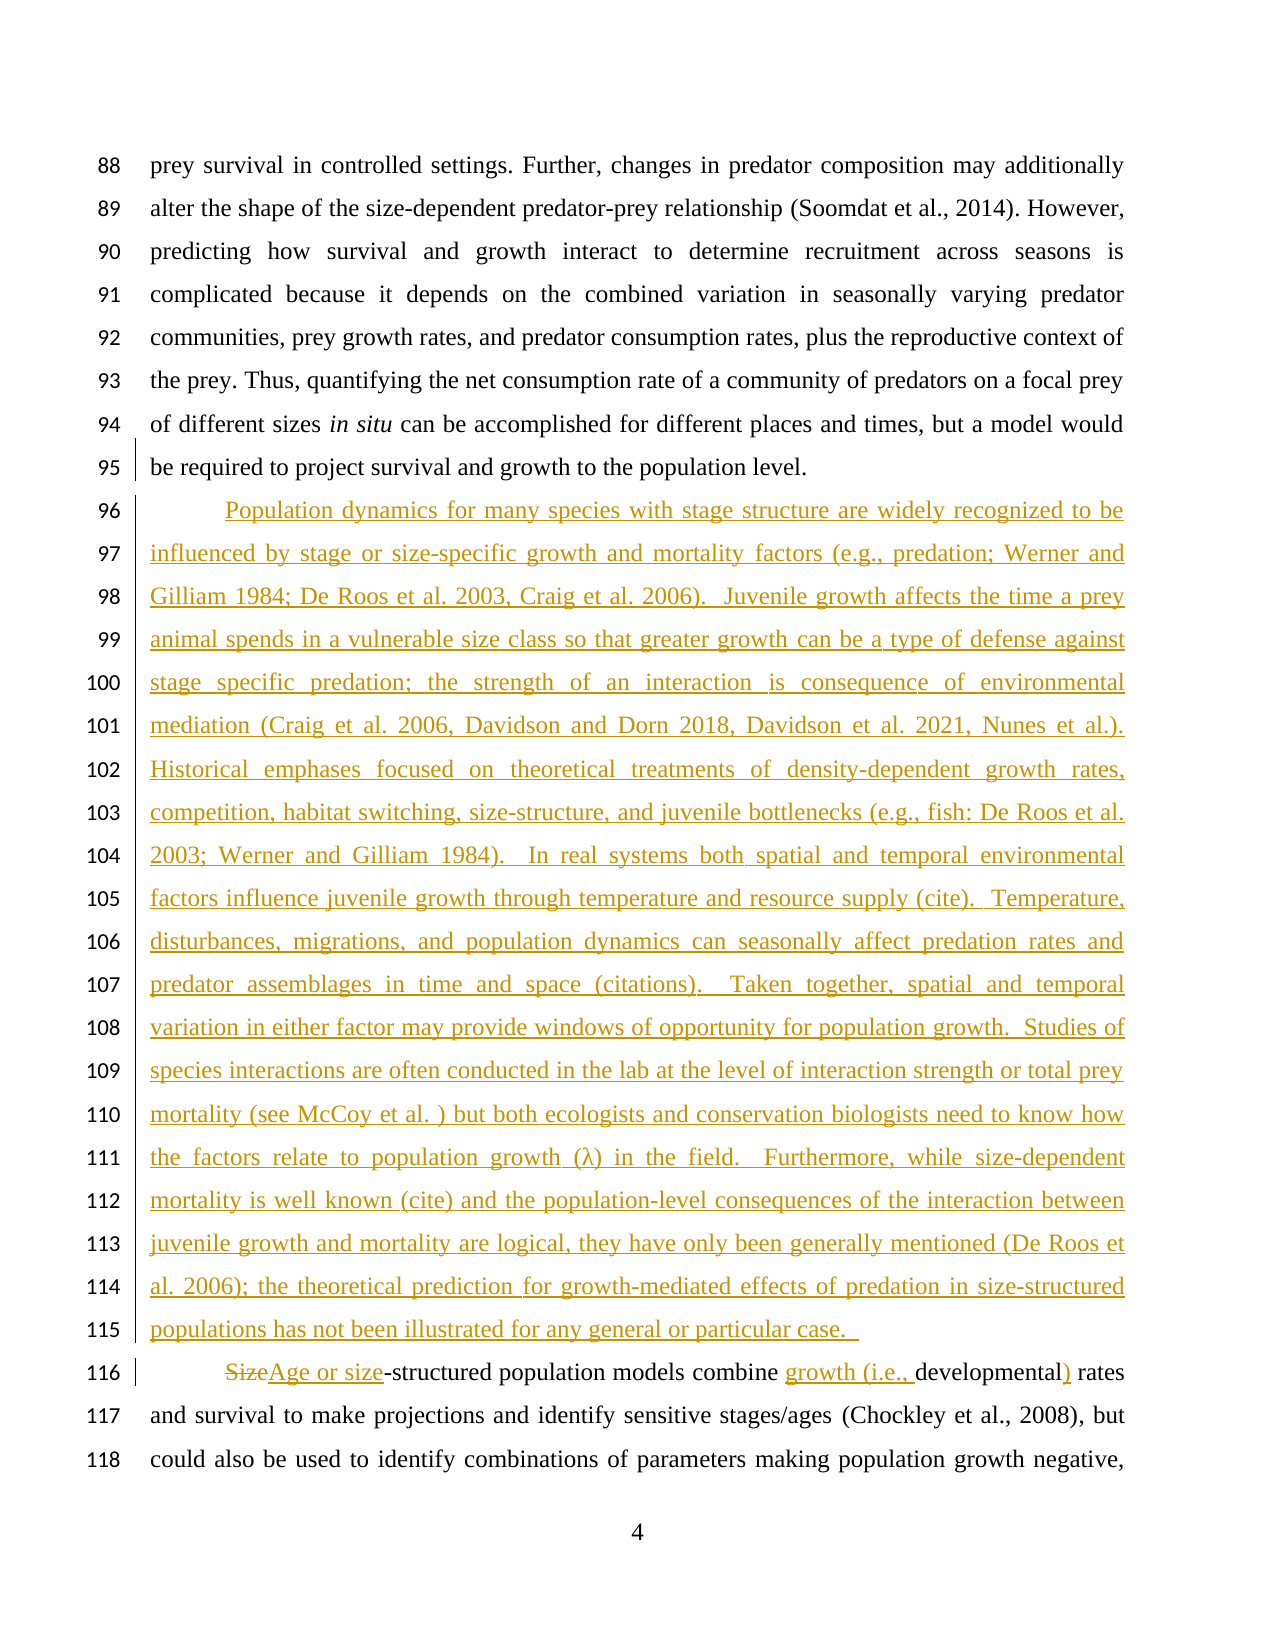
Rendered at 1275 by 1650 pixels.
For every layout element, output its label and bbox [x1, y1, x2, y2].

text [150, 150, 1125, 481]
text [150, 1357, 1125, 1472]
